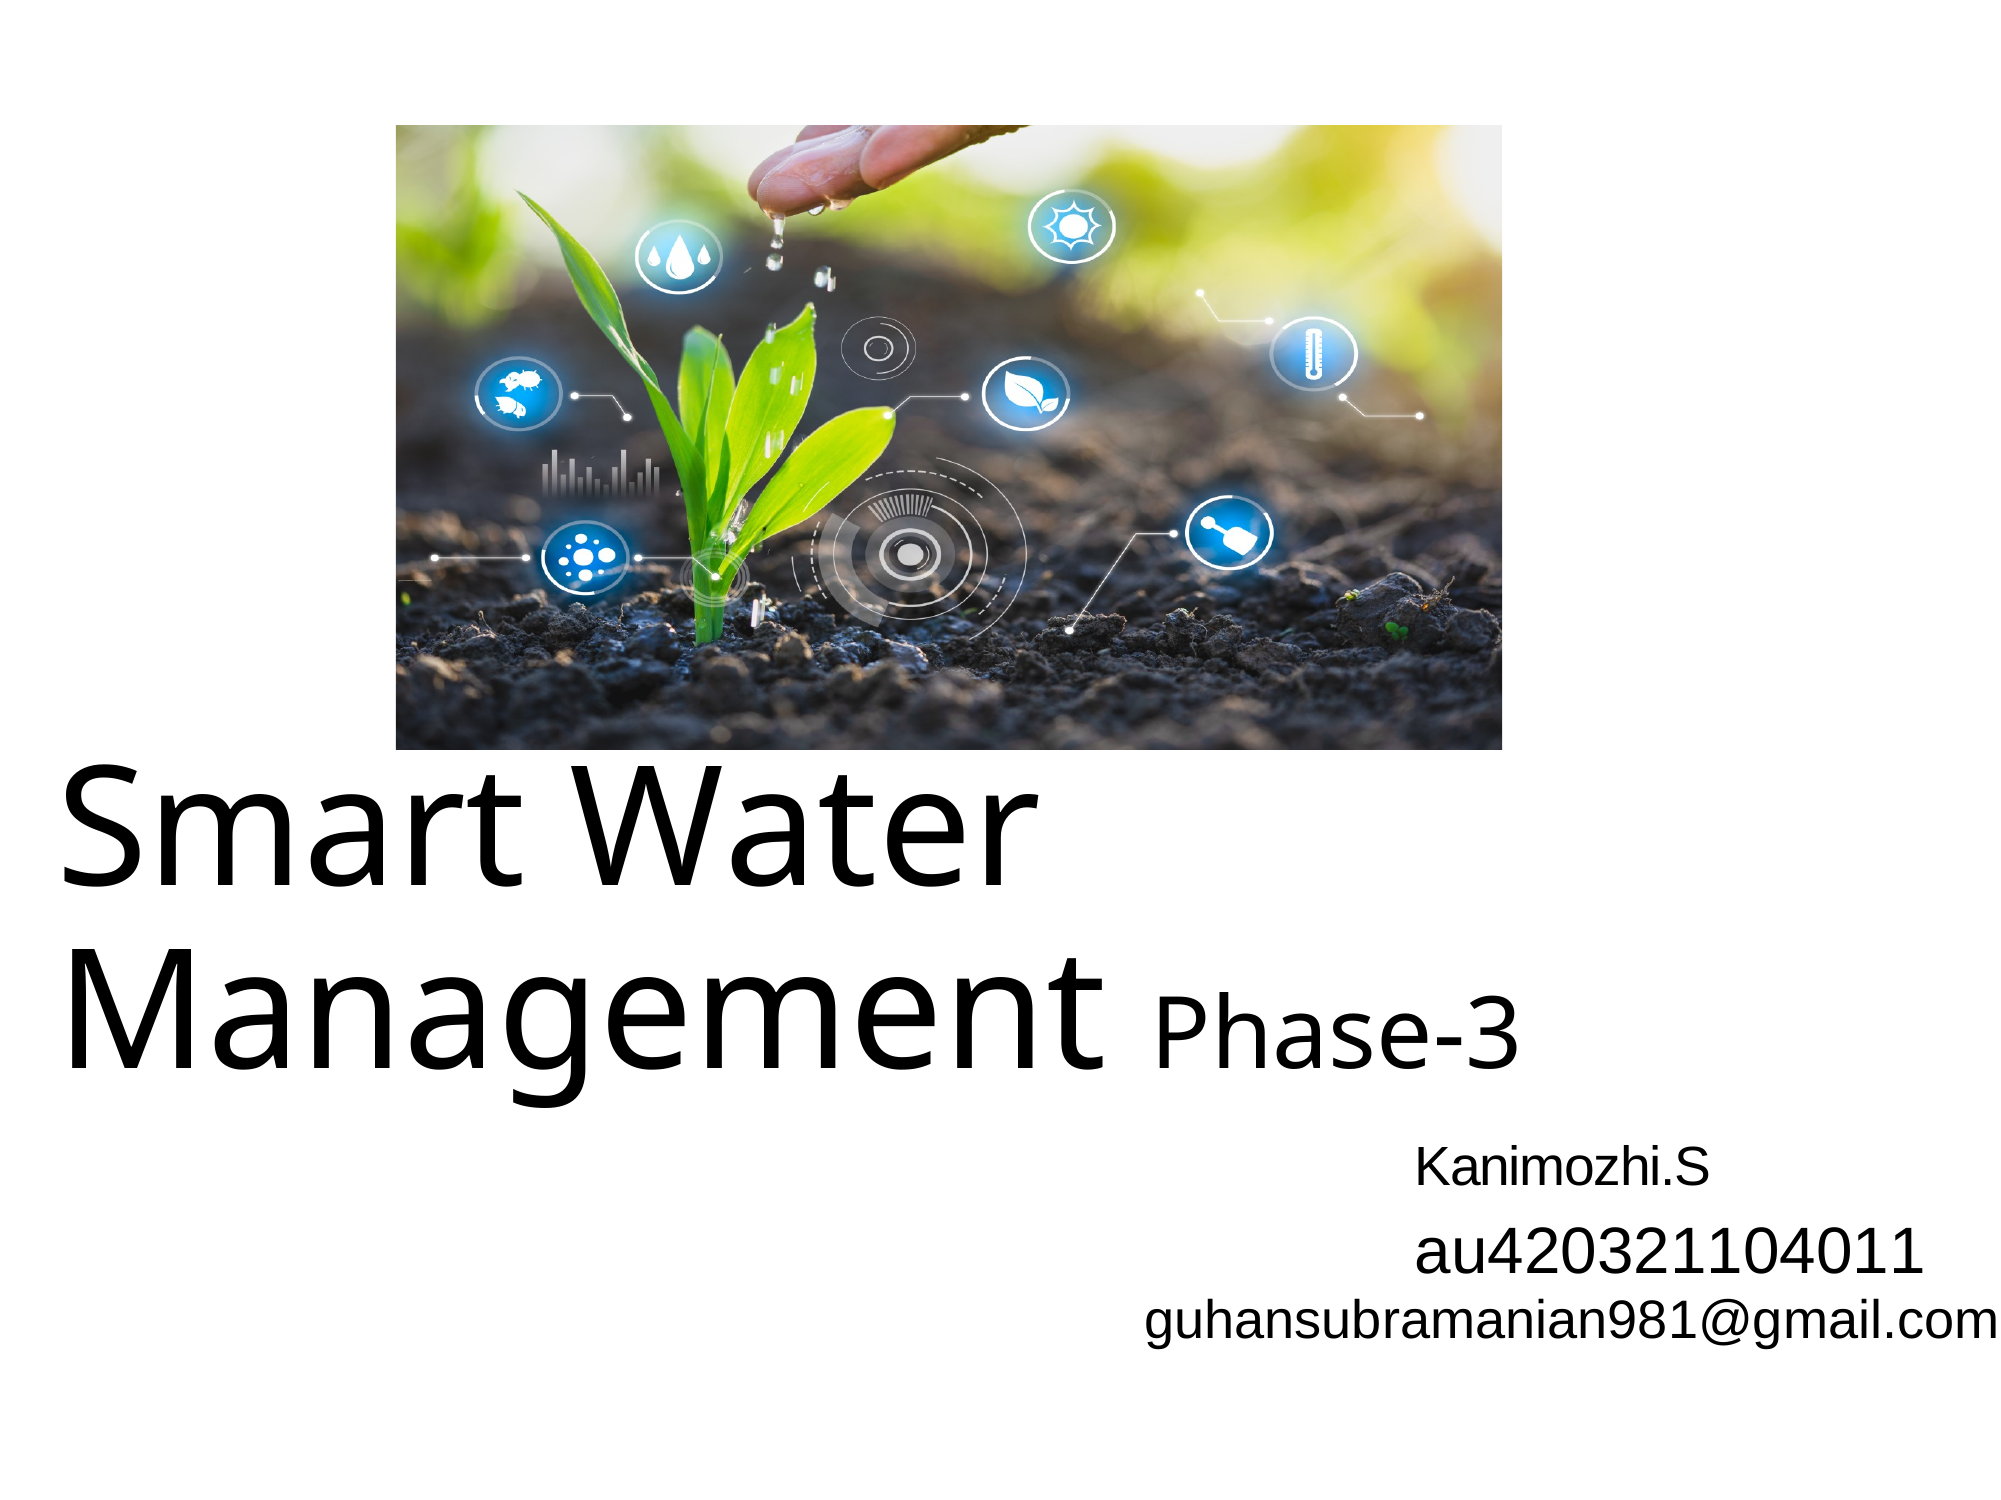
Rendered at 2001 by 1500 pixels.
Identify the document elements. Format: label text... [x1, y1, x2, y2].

picture [395, 125, 1503, 750]
text au420321104011 [1414, 1212, 2000, 1288]
text Kanimozhi.S [1414, 1133, 2000, 1197]
text guhansubramanian981@gmail.com [56, 1288, 2000, 1350]
